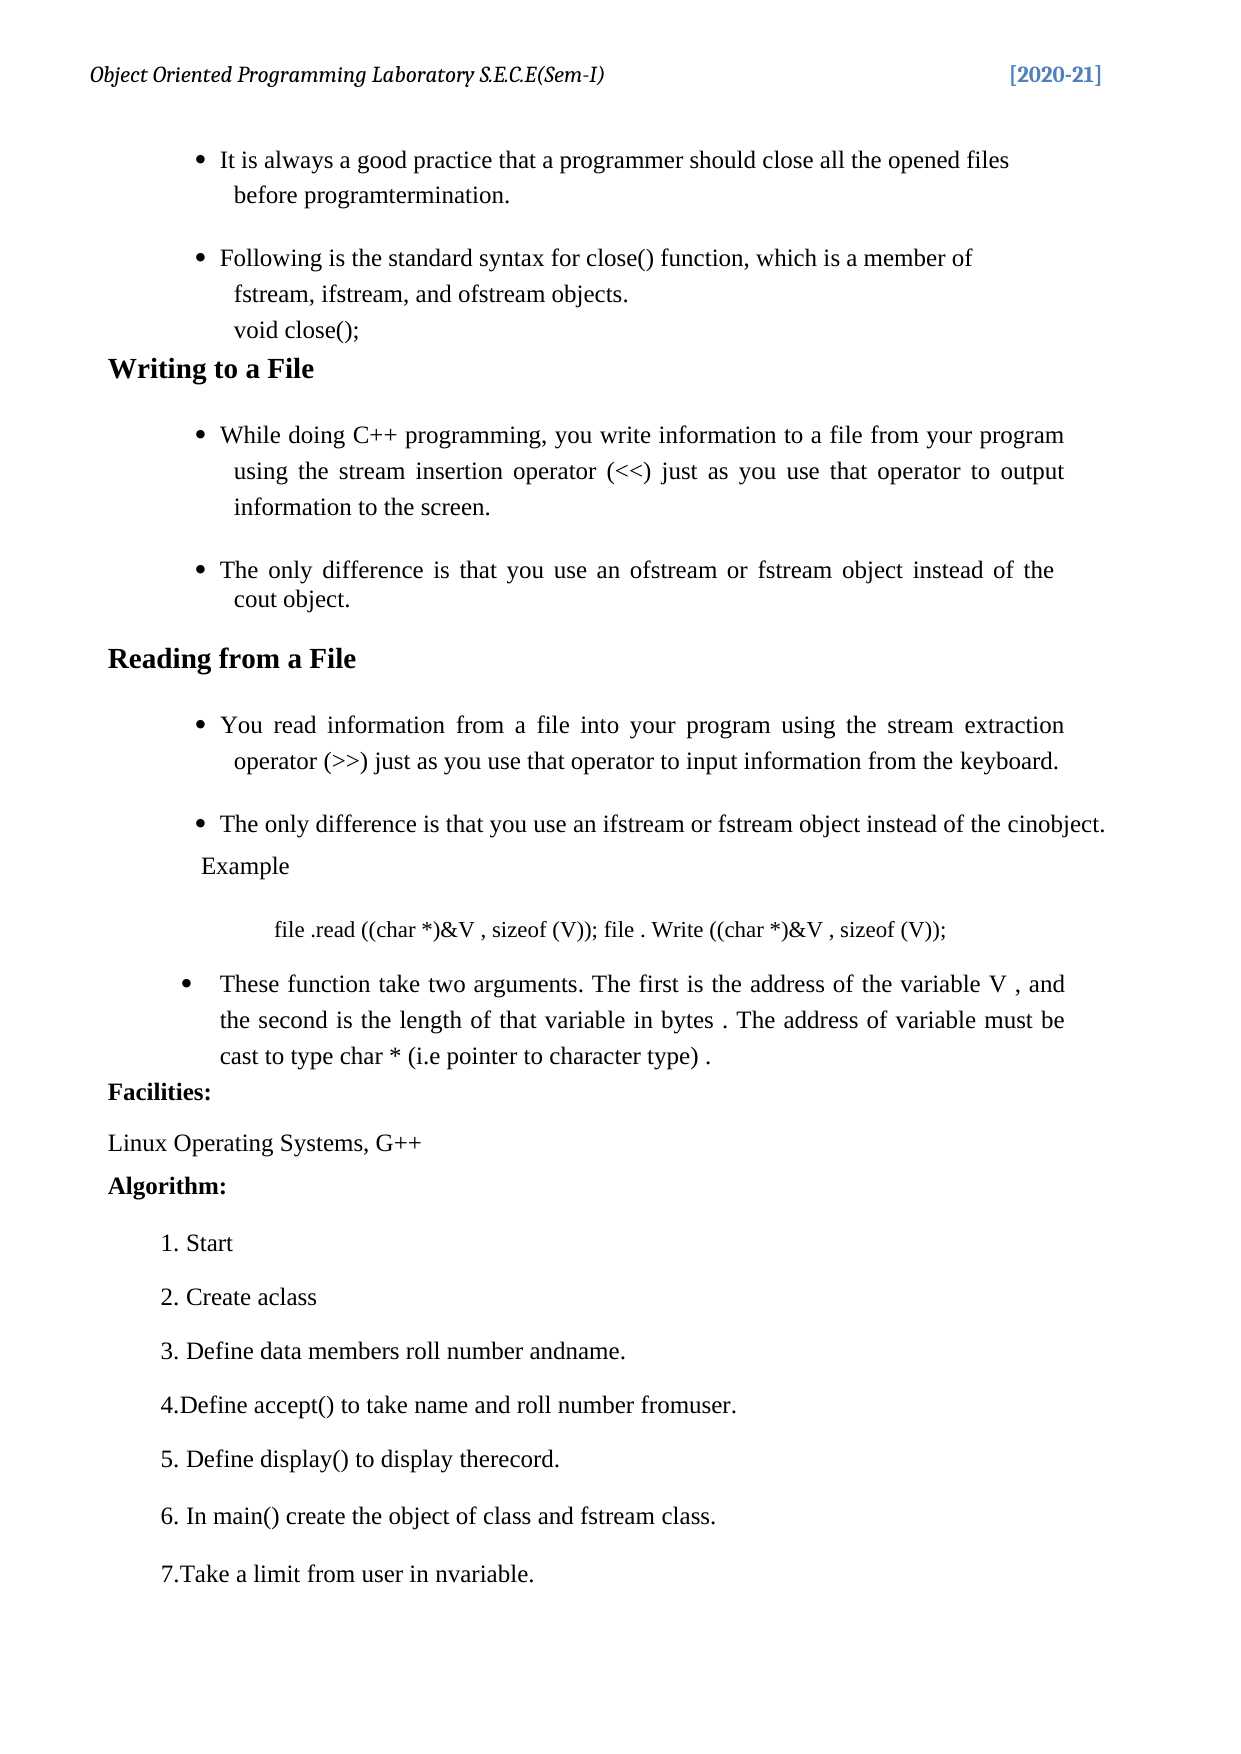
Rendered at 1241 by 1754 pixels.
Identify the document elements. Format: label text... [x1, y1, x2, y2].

list The only difference is that you use an ifstream or fstream object instead of the cinobject. [196, 809, 1240, 838]
list Create aclass [160, 1282, 1240, 1311]
list It is always a good practice that a programmer should close all the opened files before programtermination. [196, 145, 1010, 209]
text Example [201, 851, 1240, 880]
subtitle Algorithm: [108, 1171, 1240, 1199]
subtitle Reading from a File [108, 642, 1240, 675]
text file .read ((char *)&V , sizeof (V)); file . Write ((char *)&V , sizeof (V)); [274, 916, 1240, 942]
text Linux Operating Systems, G++ [108, 1128, 1240, 1156]
list While doing C++ programming, you write information to a file from your program using the stream insertion operator (<<) just as you use that operator to output information to the screen. [196, 420, 1065, 521]
list In main() create the object of class and fstream class. [160, 1501, 1240, 1530]
subtitle Writing to a File [108, 352, 1240, 385]
list Define display() to display therecord. [160, 1444, 1240, 1473]
list The only difference is that you use an ofstream or fstream object instead of the cout object. [196, 555, 1056, 613]
list These function take two arguments. The first is the address of the variable V , and the second is the length of that variable in bytes . The address of variable must be cast to type char * (i.e pointer to character type) . [182, 969, 1066, 1070]
list Take a limit from user in nvariable. [161, 1559, 1240, 1588]
text void close(); [234, 315, 1240, 344]
list Define accept() to take name and roll number fromuser. [160, 1390, 1240, 1418]
list Define data members roll number andname. [160, 1336, 1240, 1365]
list Start [160, 1228, 1240, 1257]
text Object Oriented Programming Laboratory S.E.C.E(Sem-I) [2020-21] [90, 62, 1240, 88]
list You read information from a file into your program using the stream extraction operator (>>) just as you use that operator to input information from the keyboard. [196, 710, 1066, 774]
list Following is the standard syntax for close() function, which is a member of fstream, ifstream, and ofstream objects. [196, 243, 1060, 307]
subtitle Facilities: [108, 1077, 1240, 1106]
